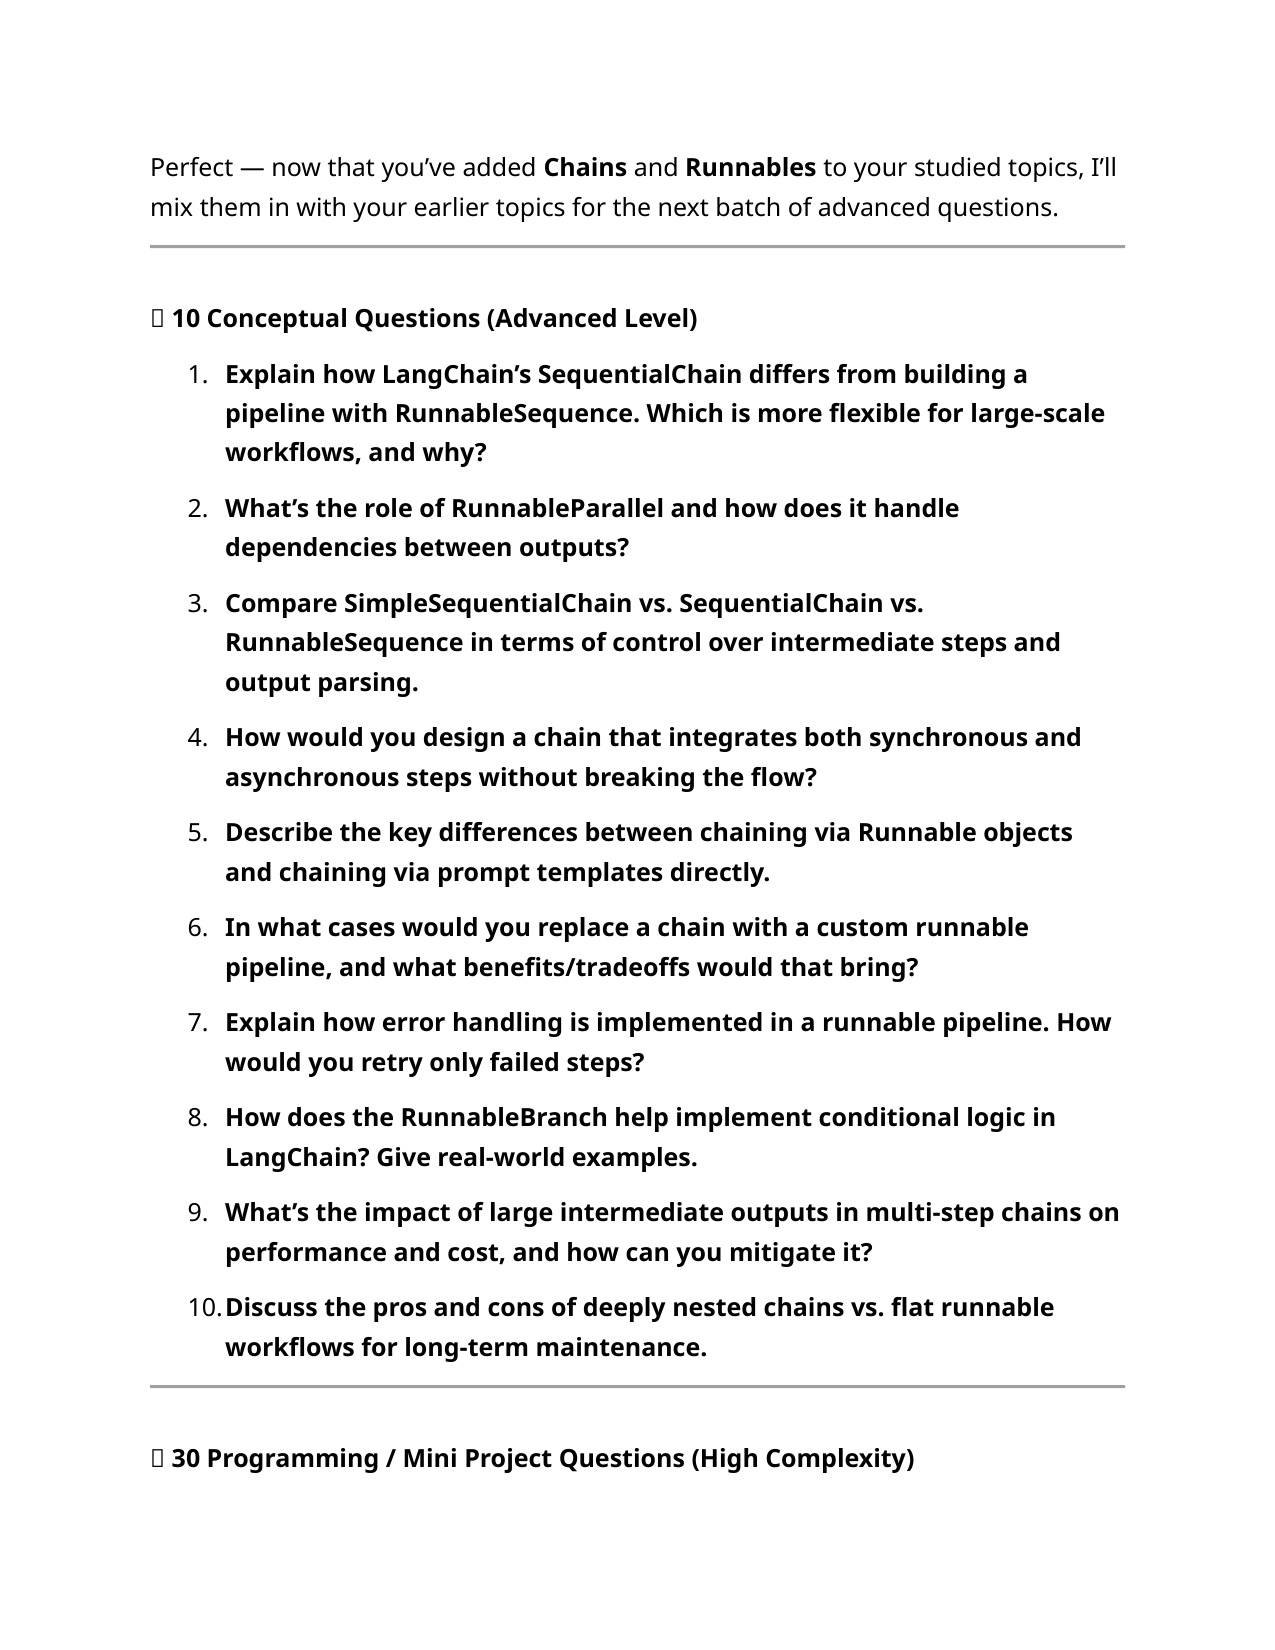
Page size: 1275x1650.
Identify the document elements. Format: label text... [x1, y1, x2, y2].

list Compare SimpleSequentialChain vs. SequentialChain vs. RunnableSequence in terms of control over intermediate steps and output parsing. [187, 586, 1125, 698]
list Explain how error handling is implemented in a runnable pipeline. How would you retry only failed steps? [187, 1005, 1125, 1078]
list Describe the key differences between chaining via Runnable objects and chaining via prompt templates directly. [187, 815, 1125, 888]
text ✅ 10 Conceptual Questions (Advanced Level) [150, 301, 1125, 335]
list What’s the impact of large intermediate outputs in multi-step chains on performance and cost, and how can you mitigate it? [187, 1195, 1125, 1268]
list How would you design a chain that integrates both synchronous and asynchronous steps without breaking the flow? [187, 720, 1125, 793]
list Explain how LangChain’s SequentialChain differs from building a pipeline with RunnableSequence. Which is more flexible for large-scale workflows, and why? [187, 357, 1125, 469]
list What’s the role of RunnableParallel and how does it handle dependencies between outputs? [187, 491, 1125, 564]
list In what cases would you replace a chain with a custom runnable pipeline, and what benefits/tradeoffs would that bring? [187, 910, 1125, 983]
list How does the RunnableBranch help implement conditional logic in LangChain? Give real-world examples. [187, 1100, 1125, 1173]
text 🚀 30 Programming / Mini Project Questions (High Complexity) [150, 1441, 1125, 1475]
text Perfect — now that you’ve added Chains and Runnables to your studied topics, I’ll mix them in with your earlier topics for the next batch of advanced questions. [150, 150, 1125, 223]
list Discuss the pros and cons of deeply nested chains vs. flat runnable workflows for long-term maintenance. [187, 1290, 1125, 1363]
